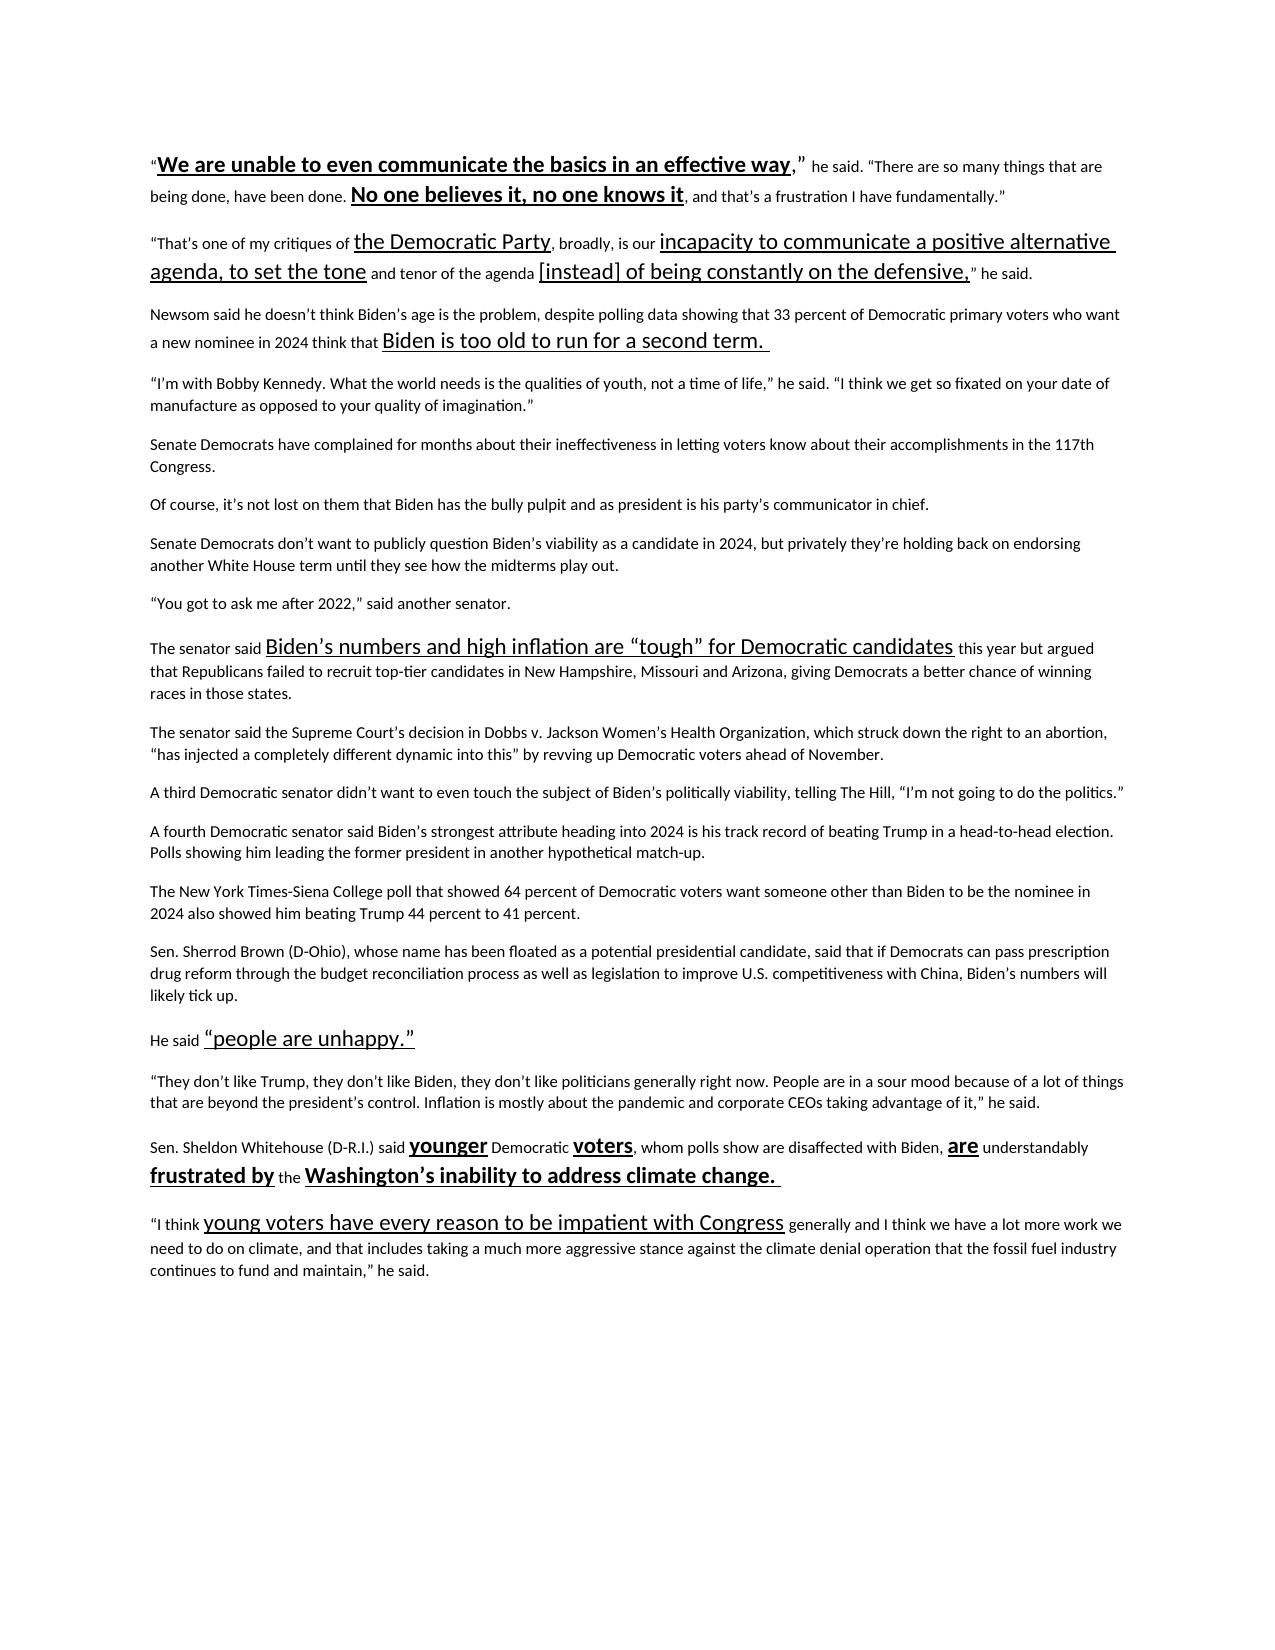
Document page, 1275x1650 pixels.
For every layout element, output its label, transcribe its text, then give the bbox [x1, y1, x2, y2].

text The senator said Biden’s numbers and high inflation are “tough” for Democratic candidates this year but argued that Republicans failed to recruit top-tier candidates in New Hampshire, Missouri and Arizona, giving Democrats a better chance of winning races in those states. [150, 632, 1125, 704]
text “We are unable to even communicate the basics in an effective way,” he said. “There are so many things that are being done, have been done. No one believes it, no one knows it, and that’s a frustration I have fundamentally.” [150, 150, 1125, 208]
text A fourth Democratic senator said Biden’s strongest attribute heading into 2024 is his track record of beating Trump in a head-to-head election. Polls showing him leading the former president in another hypothetical match-up. [150, 821, 1125, 863]
text Senate Democrats have complained for months about their ineffectiveness in letting voters know about their accomplishments in the 117th Congress. [150, 434, 1125, 476]
text Sen. Sheldon Whitehouse (D-R.I.) said younger Democratic voters, whom polls show are disaffected with Biden, are understandably frustrated by the Washington’s inability to address climate change. [150, 1131, 1125, 1189]
text Newsom said he doesn’t think Biden’s age is the problem, despite polling data showing that 33 percent of Democratic primary voters who want a new nominee in 2024 think that Biden is too old to run for a second term. [150, 304, 1125, 355]
text Senate Democrats don’t want to publicly question Biden’s viability as a candidate in 2024, but privately they’re holding back on endorsing another White House term until they see how the midterms play out. [150, 533, 1125, 575]
text The New York Times-Siena College poll that showed 64 percent of Democratic voters want someone other than Biden to be the nominee in 2024 also showed him beating Trump 44 percent to 41 percent. [150, 881, 1125, 923]
text Of course, it’s not lost on them that Biden has the bully pulpit and as president is his party’s communicator in chief. [150, 494, 1125, 515]
text Sen. Sherrod Brown (D-Ohio), whose name has been floated as a potential presidential candidate, said that if Democrats can pass prescription drug reform through the budget reconciliation process as well as legislation to improve U.S. competitiveness with China, Biden’s numbers will likely tick up. [150, 942, 1125, 1006]
text “I think young voters have every reason to be impatient with Congress generally and I think we have a lot more work we need to do on climate, and that includes taking a much more aggressive stance against the climate denial operation that the fossil fuel industry continues to fund and maintain,” he said. [150, 1208, 1125, 1280]
text A third Democratic senator didn’t want to even touch the subject of Biden’s politically viability, telling The Hill, “I’m not going to do the politics.” [150, 782, 1125, 803]
text He said “people are unhappy.” [150, 1024, 1125, 1052]
text “That’s one of my critiques of the Democratic Party, broadly, is our incapacity to communicate a positive alternative agenda, to set the tone and tenor of the agenda [instead] of being constantly on the defensive,” he said. [150, 227, 1125, 285]
text “You got to ask me after 2022,” said another senator. [150, 593, 1125, 614]
text “They don’t like Trump, they don’t like Biden, they don’t like politicians generally right now. People are in a sour mood because of a lot of things that are beyond the president’s control. Inflation is mostly about the pandemic and corporate CEOs taking advantage of it,” he said. [150, 1071, 1125, 1113]
text The senator said the Supreme Court’s decision in Dobbs v. Jackson Women’s Health Organization, which struck down the right to an abortion, “has injected a completely different dynamic into this” by revving up Democratic voters ahead of November. [150, 722, 1125, 764]
text “I’m with Bobby Kennedy. What the world needs is the qualities of youth, not a time of life,” he said. “I think we get so fixated on your date of manufacture as opposed to your quality of imagination.” [150, 373, 1125, 416]
